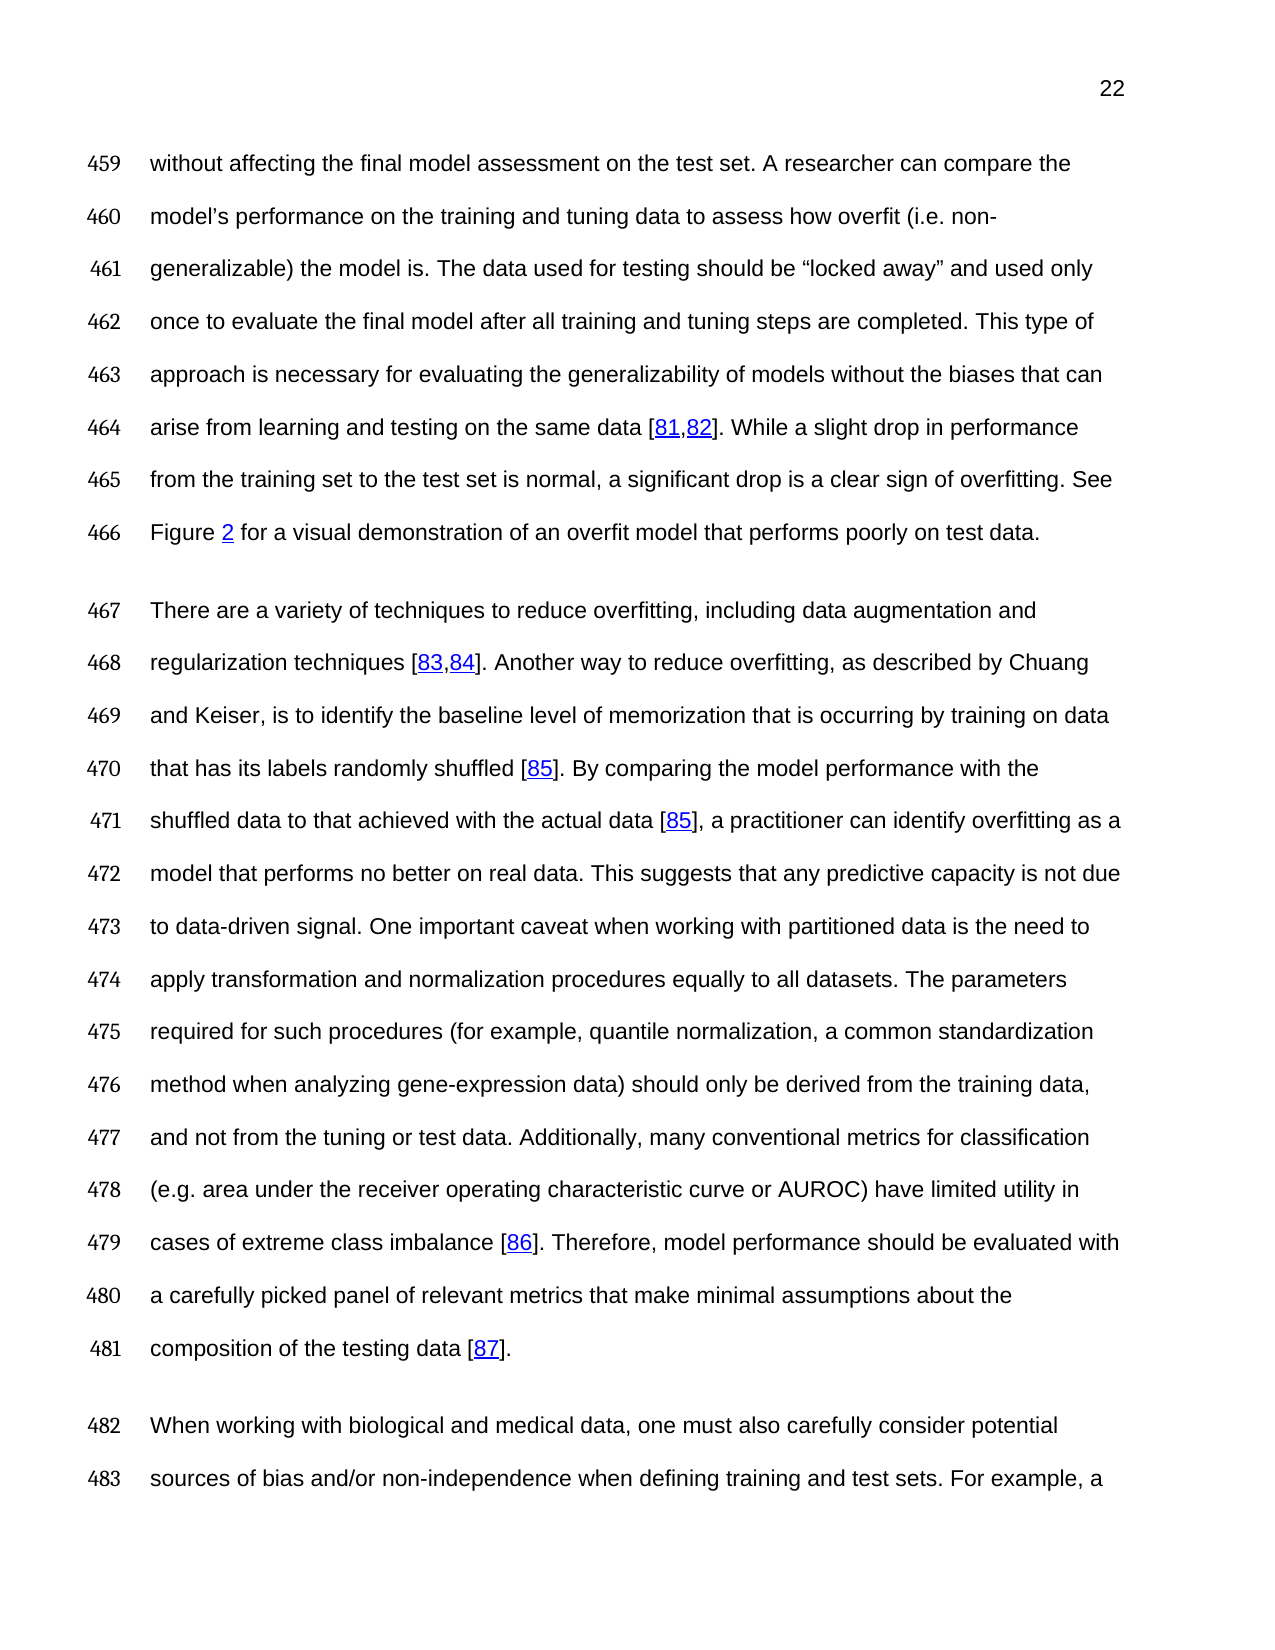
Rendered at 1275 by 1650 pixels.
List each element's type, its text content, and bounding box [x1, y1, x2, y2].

text There are a variety of techniques to reduce overfitting, including data augmentation and regularization techniques [83,84]. Another way to reduce overfitting, as described by Chuang and Keiser, is to identify the baseline level of memorization that is occurring by training on data that has its labels randomly shuffled [85]. By comparing the model performance with the shuffled data to that achieved with the actual data [85], a practitioner can identify overfitting as a model that performs no better on real data. This suggests that any predictive capacity is not due to data-driven signal. One important caveat when working with partitioned data is the need to apply transformation and normalization procedures equally to all datasets. The parameters required for such procedures (for example, quantile normalization, a common standardization method when analyzing gene-expression data) should only be derived from the training data, and not from the tuning or test data. Additionally, many conventional metrics for classification (e.g. area under the receiver operating characteristic curve or AUROC) have limited utility in cases of extreme class imbalance [86]. Therefore, model performance should be evaluated with a carefully picked panel of relevant metrics that make minimal assumptions about the composition of the testing data [87]. [150, 597, 1125, 1361]
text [150, 1412, 1125, 1491]
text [150, 150, 1125, 545]
